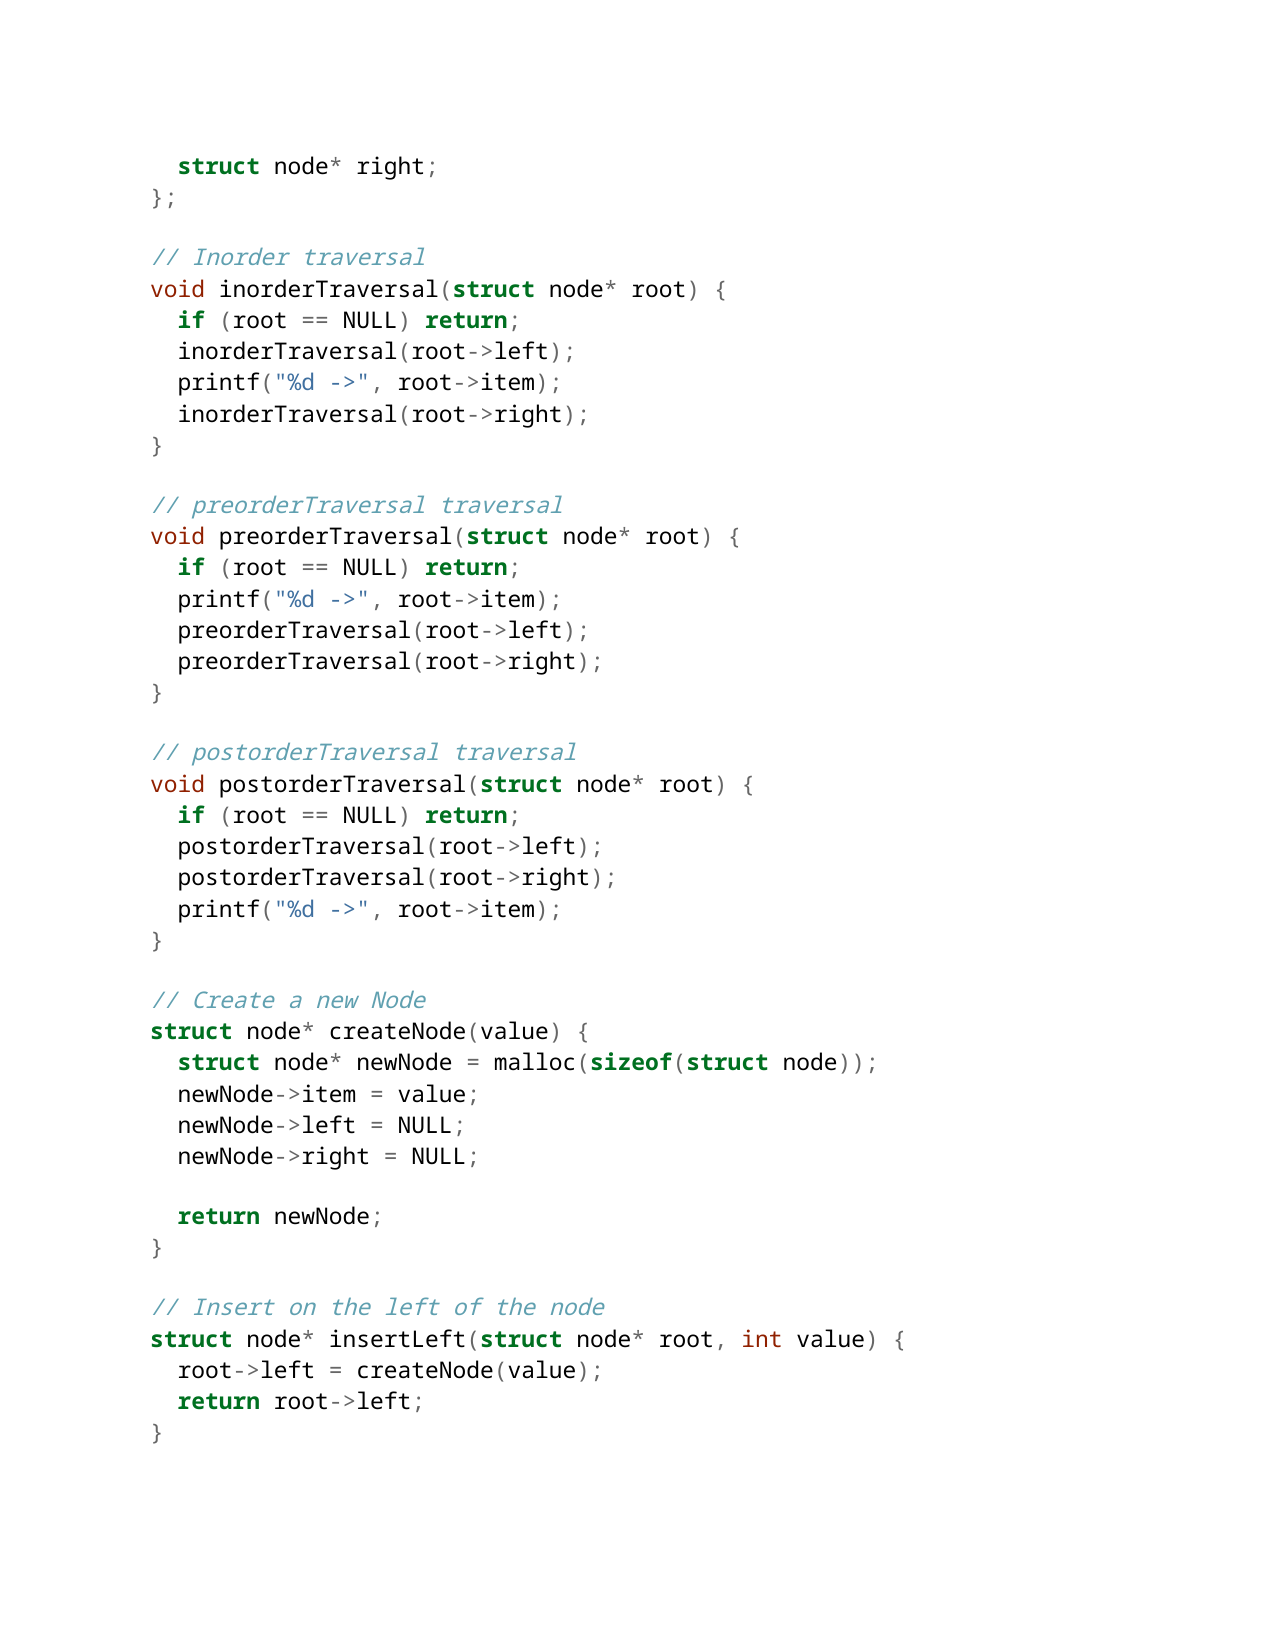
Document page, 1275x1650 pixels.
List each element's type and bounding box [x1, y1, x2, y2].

text [150, 150, 1125, 1476]
